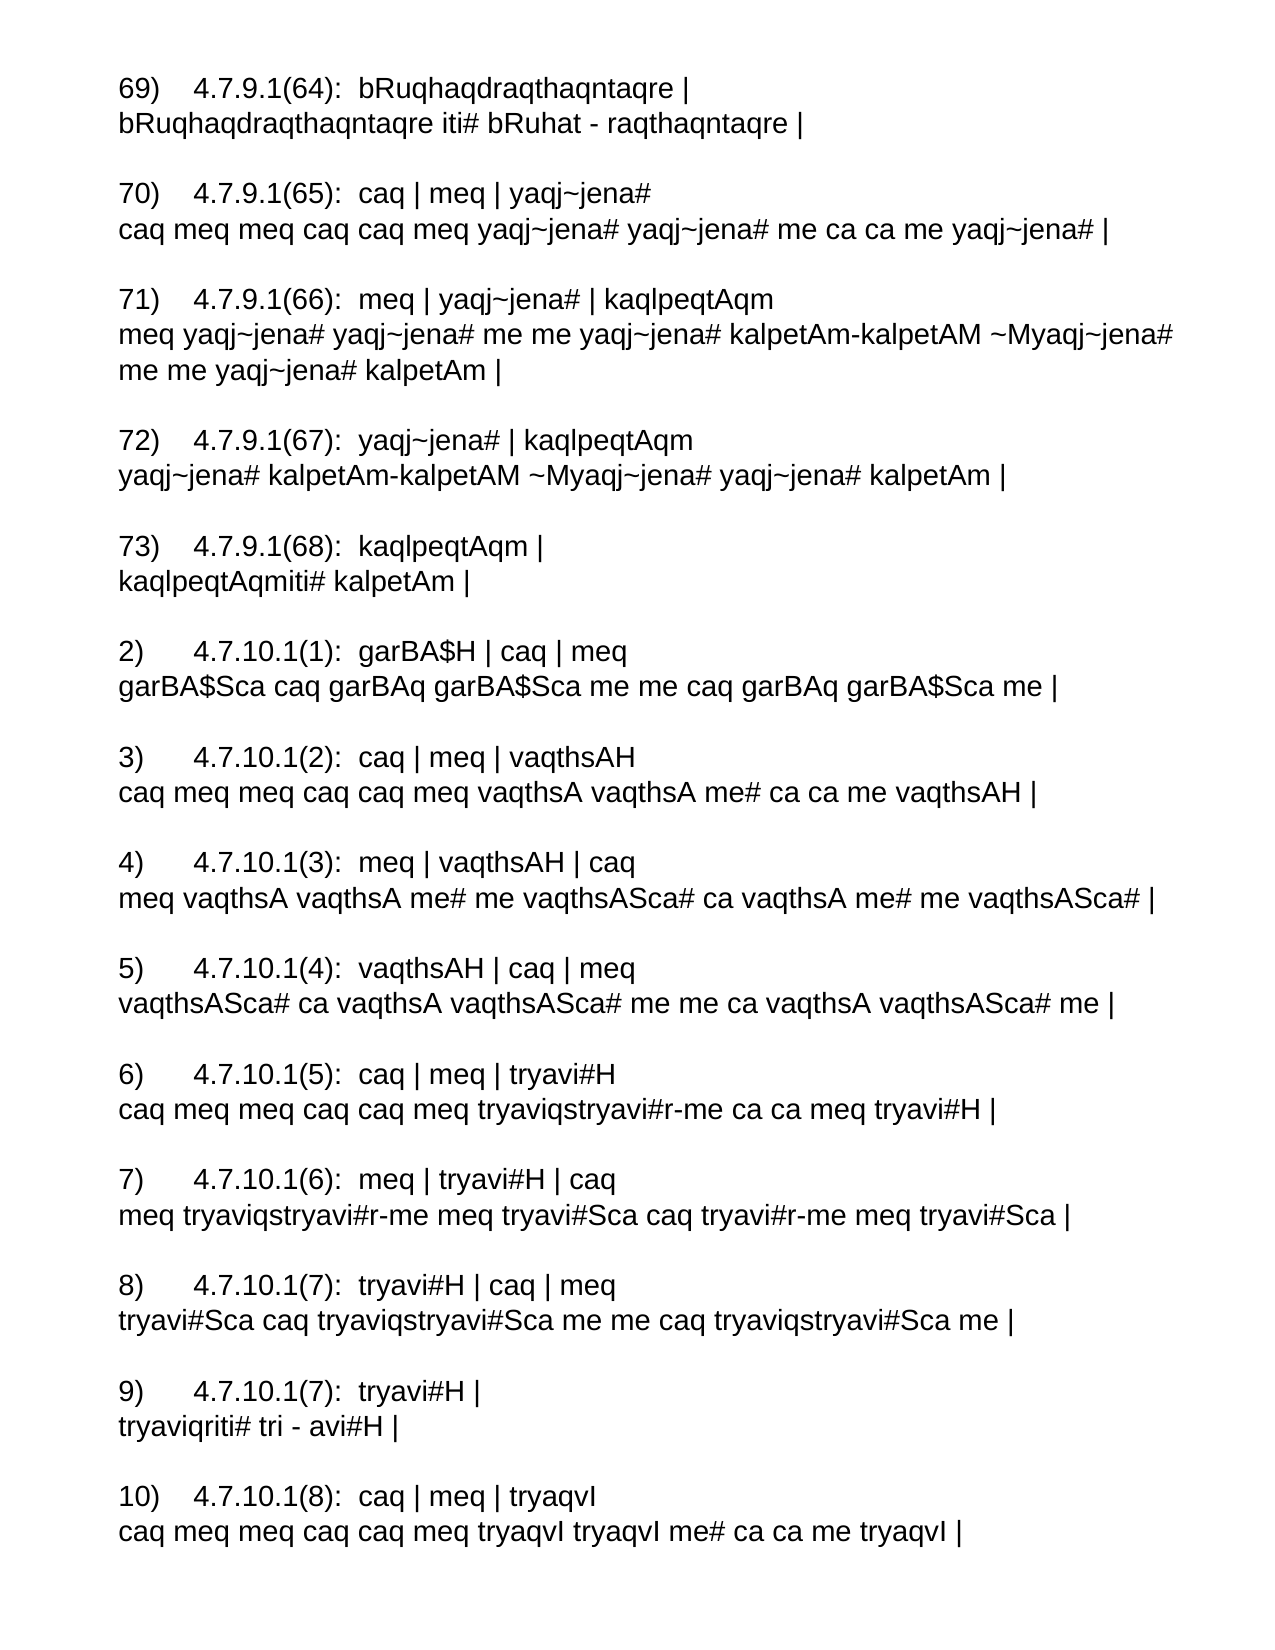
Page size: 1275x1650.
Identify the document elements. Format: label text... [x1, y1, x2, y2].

text 5) 4.7.10.1(4): vaqthsAH | caq | meq [118, 951, 1204, 984]
text meq vaqthsA vaqthsA me# me vaqthsASca# ca vaqthsA me# me vaqthsASca# | [118, 881, 1204, 914]
text tryaviqriti# tri - avi#H | [118, 1409, 1204, 1442]
text 10) 4.7.10.1(8): caq | meq | tryaqvI [118, 1479, 1204, 1513]
text 70) 4.7.9.1(65): caq | meq | yaqj~jena# [118, 176, 1204, 210]
text 73) 4.7.9.1(68): kaqlpeqtAqm | [118, 528, 1204, 562]
text 7) 4.7.10.1(6): meq | tryavi#H | caq [118, 1162, 1204, 1196]
text tryavi#Sca caq tryaviqstryavi#Sca me me caq tryaviqstryavi#Sca me | [118, 1303, 1204, 1337]
text garBA$Sca caq garBAq garBA$Sca me me caq garBAq garBA$Sca me | [118, 669, 1204, 703]
text 4) 4.7.10.1(3): meq | vaqthsAH | caq [118, 845, 1204, 879]
text 72) 4.7.9.1(67): yaqj~jena# | kaqlpeqtAqm [118, 423, 1204, 456]
text vaqthsASca# ca vaqthsA vaqthsASca# me me ca vaqthsA vaqthsASca# me | [118, 986, 1204, 1020]
text 69) 4.7.9.1(64): bRuqhaqdraqthaqntaqre | [118, 71, 1204, 104]
text 3) 4.7.10.1(2): caq | meq | vaqthsAH [118, 740, 1204, 773]
text caq meq meq caq caq meq tryaqvI tryaqvI me# ca ca me tryaqvI | [118, 1514, 1204, 1548]
text caq meq meq caq caq meq vaqthsA vaqthsA me# ca ca me vaqthsAH | [118, 775, 1204, 808]
text meq tryaviqstryavi#r-me meq tryavi#Sca caq tryavi#r-me meq tryavi#Sca | [118, 1197, 1204, 1231]
text caq meq meq caq caq meq tryaviqstryavi#r-me ca ca meq tryavi#H | [118, 1092, 1204, 1125]
text caq meq meq caq caq meq yaqj~jena# yaqj~jena# me ca ca me yaqj~jena# | [118, 212, 1204, 245]
text meq yaqj~jena# yaqj~jena# me me yaqj~jena# kalpetAm-kalpetAM ~Myaqj~jena# me me yaqj~jena# kalpetAm | [118, 317, 1204, 386]
text 2) 4.7.10.1(1): garBA$H | caq | meq [118, 634, 1204, 668]
text 9) 4.7.10.1(7): tryavi#H | [118, 1373, 1204, 1407]
text 8) 4.7.10.1(7): tryavi#H | caq | meq [118, 1268, 1204, 1301]
text 6) 4.7.10.1(5): caq | meq | tryavi#H [118, 1057, 1204, 1090]
text bRuqhaqdraqthaqntaqre iti# bRuhat - raqthaqntaqre | [118, 106, 1204, 139]
text 71) 4.7.9.1(66): meq | yaqj~jena# | kaqlpeqtAqm [118, 282, 1204, 316]
text yaqj~jena# kalpetAm-kalpetAM ~Myaqj~jena# yaqj~jena# kalpetAm | [118, 458, 1204, 492]
text kaqlpeqtAqmiti# kalpetAm | [118, 564, 1204, 597]
